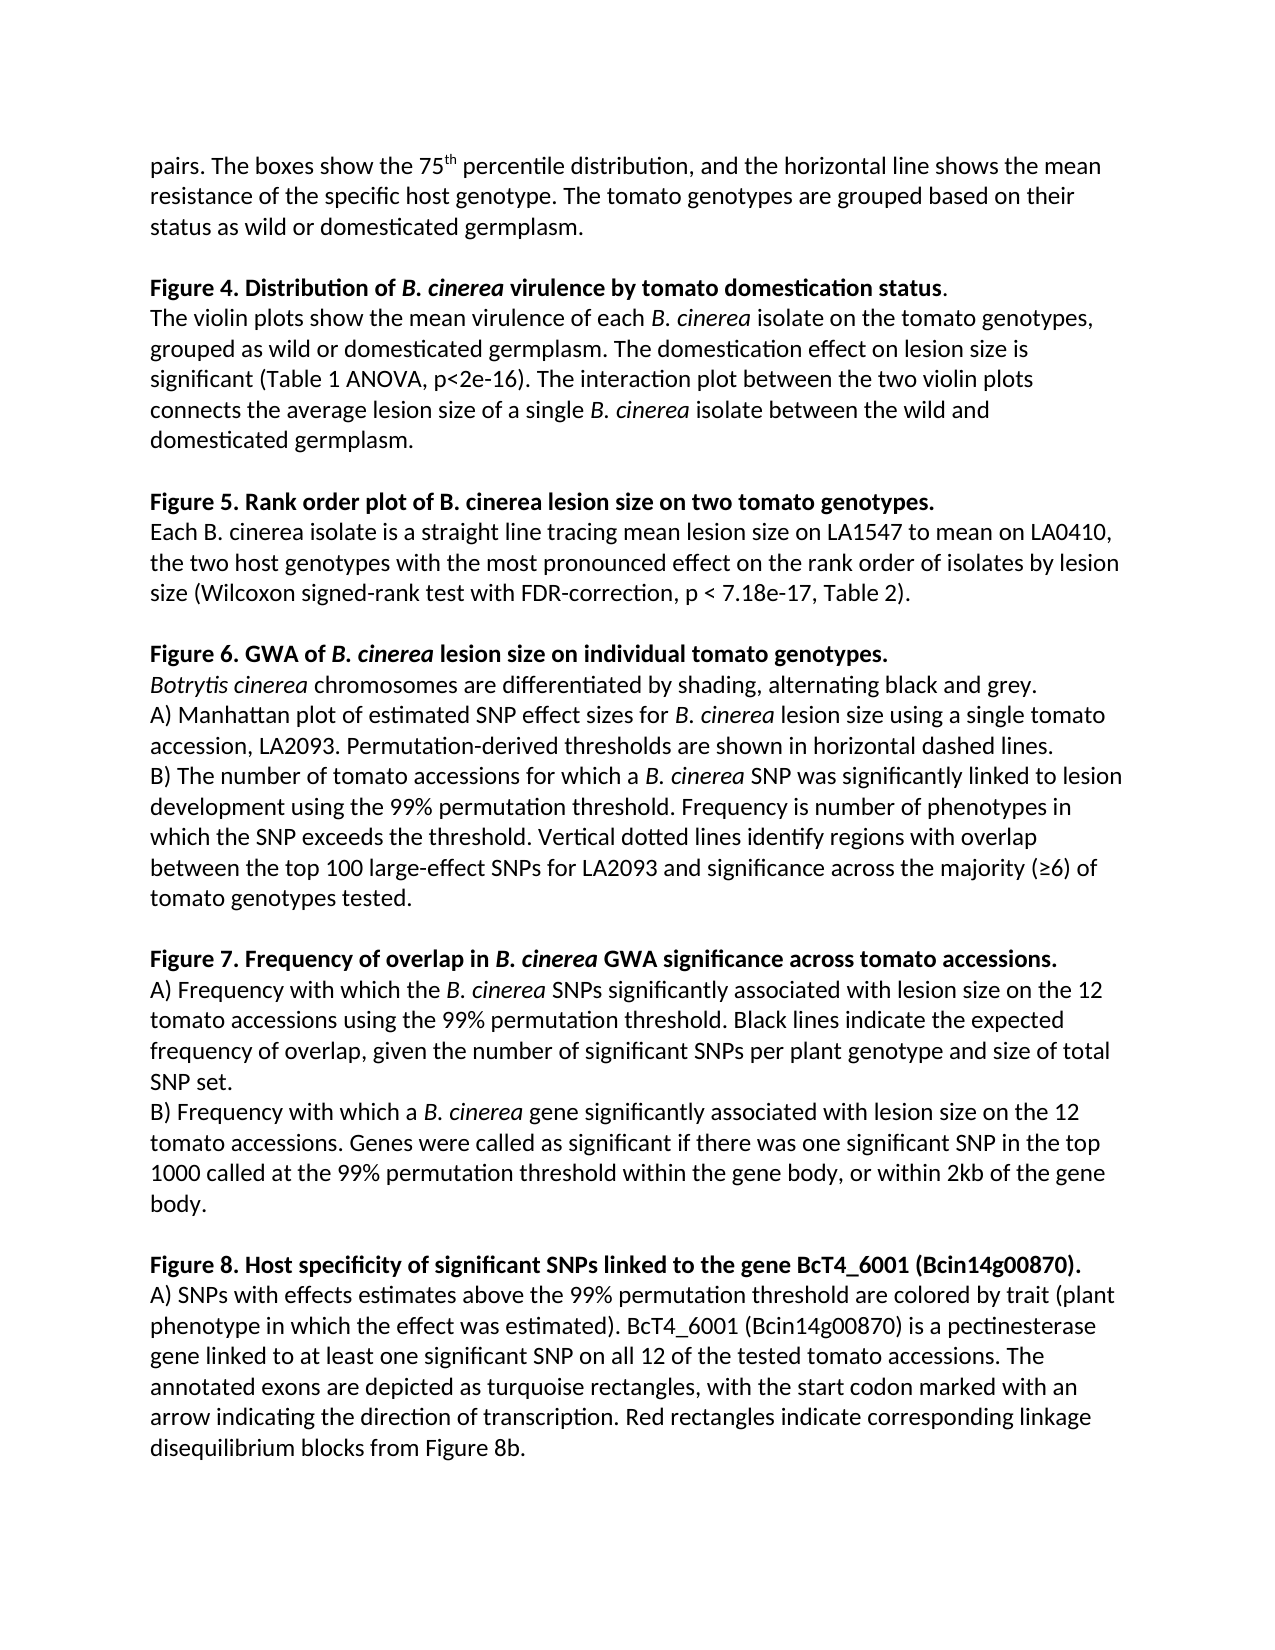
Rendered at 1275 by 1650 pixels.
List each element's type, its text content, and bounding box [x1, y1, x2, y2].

text Figure 6. GWA of B. cinerea lesion size on individual tomato genotypes. [150, 638, 1125, 669]
text B) Frequency with which a B. cinerea gene significantly associated with lesion size on the 12 tomato accessions. Genes were called as significant if there was one significant SNP in the top 1000 called at the 99% permutation threshold within the gene body, or within 2kb of the gene body. [150, 1096, 1125, 1218]
text Figure 4. Distribution of B. cinerea virulence by tomato domestication status. [150, 272, 1125, 303]
text The violin plots show the mean virulence of each B. cinerea isolate on the tomato genotypes, grouped as wild or domesticated germplasm. The domestication effect on lesion size is significant (Table 1 ANOVA, p<2e-16). The interaction plot between the two violin plots connects the average lesion size of a single B. cinerea isolate between the wild and domesticated germplasm. [150, 303, 1125, 455]
text A) Manhattan plot of estimated SNP effect sizes for B. cinerea lesion size using a single tomato accession, LA2093. Permutation-derived thresholds are shown in horizontal dashed lines. [150, 699, 1125, 760]
text Figure 7. Frequency of overlap in B. cinerea GWA significance across tomato accessions. [150, 943, 1125, 974]
text Figure 5. Rank order plot of B. cinerea lesion size on two tomato genotypes. [150, 486, 1125, 516]
text A) SNPs with effects estimates above the 99% permutation threshold are colored by trait (plant phenotype in which the effect was estimated). BcT4_6001 (Bcin14g00870) is a pectinesterase gene linked to at least one significant SNP on all 12 of the tested tomato accessions. The annotated exons are depicted as turquoise rectangles, with the start codon marked with an arrow indicating the direction of transcription. Red rectangles indicate corresponding linkage disequilibrium blocks from Figure 8b. [150, 1279, 1125, 1462]
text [150, 150, 1125, 242]
text Figure 8. Host specificity of significant SNPs linked to the gene BcT4_6001 (Bcin14g00870). [150, 1249, 1125, 1279]
text B) The number of tomato accessions for which a B. cinerea SNP was significantly linked to lesion development using the 99% permutation threshold. Frequency is number of phenotypes in which the SNP exceeds the threshold. Vertical dotted lines identify regions with overlap between the top 100 large-effect SNPs for LA2093 and significance across the majority (≥6) of tomato genotypes tested. [150, 760, 1125, 913]
text Botrytis cinerea chromosomes are differentiated by shading, alternating black and grey. [150, 669, 1125, 699]
text A) Frequency with which the B. cinerea SNPs significantly associated with lesion size on the 12 tomato accessions using the 99% permutation threshold. Black lines indicate the expected frequency of overlap, given the number of significant SNPs per plant genotype and size of total SNP set. [150, 974, 1125, 1096]
text Each B. cinerea isolate is a straight line tracing mean lesion size on LA1547 to mean on LA0410, the two host genotypes with the most pronounced effect on the rank order of isolates by lesion size (Wilcoxon signed-rank test with FDR-correction, p < 7.18e-17, Table 2). [150, 516, 1125, 608]
